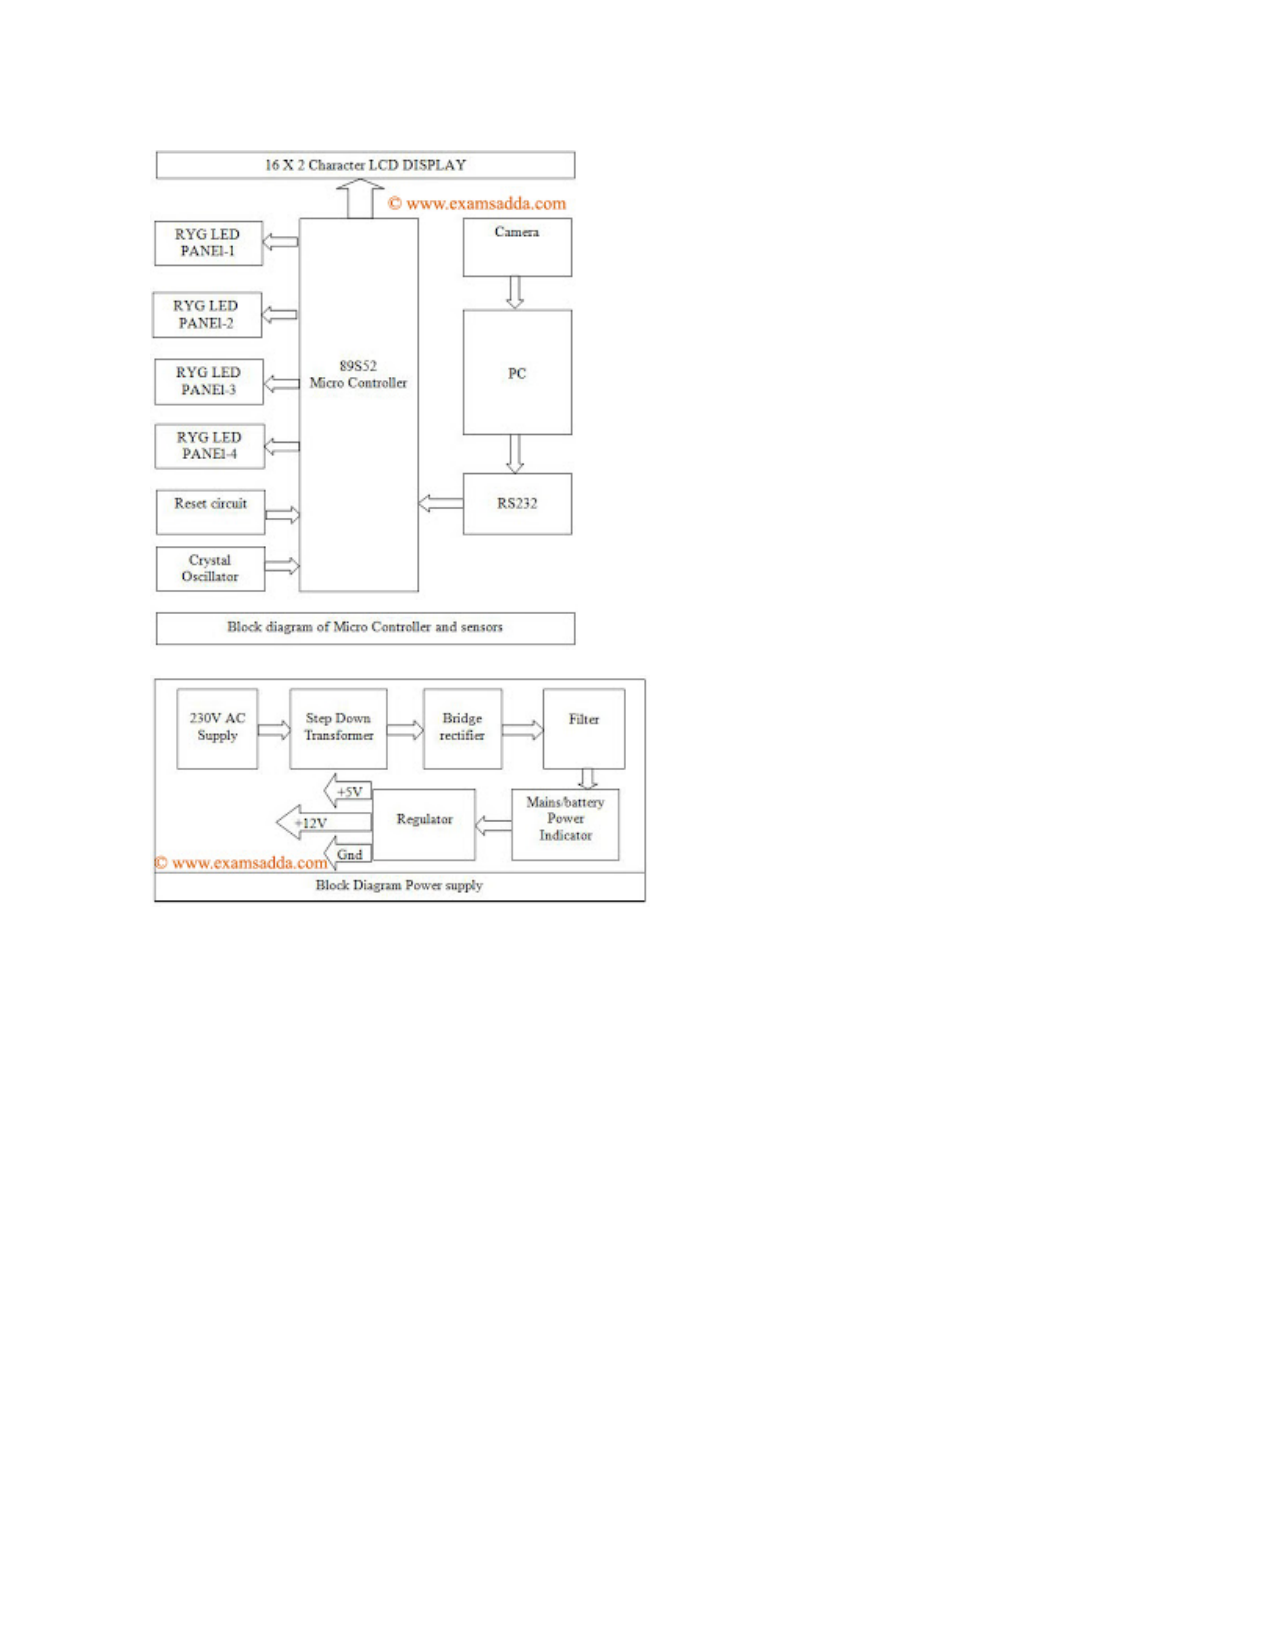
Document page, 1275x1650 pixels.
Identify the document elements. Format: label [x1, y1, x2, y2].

picture [150, 150, 579, 650]
picture [150, 675, 650, 907]
